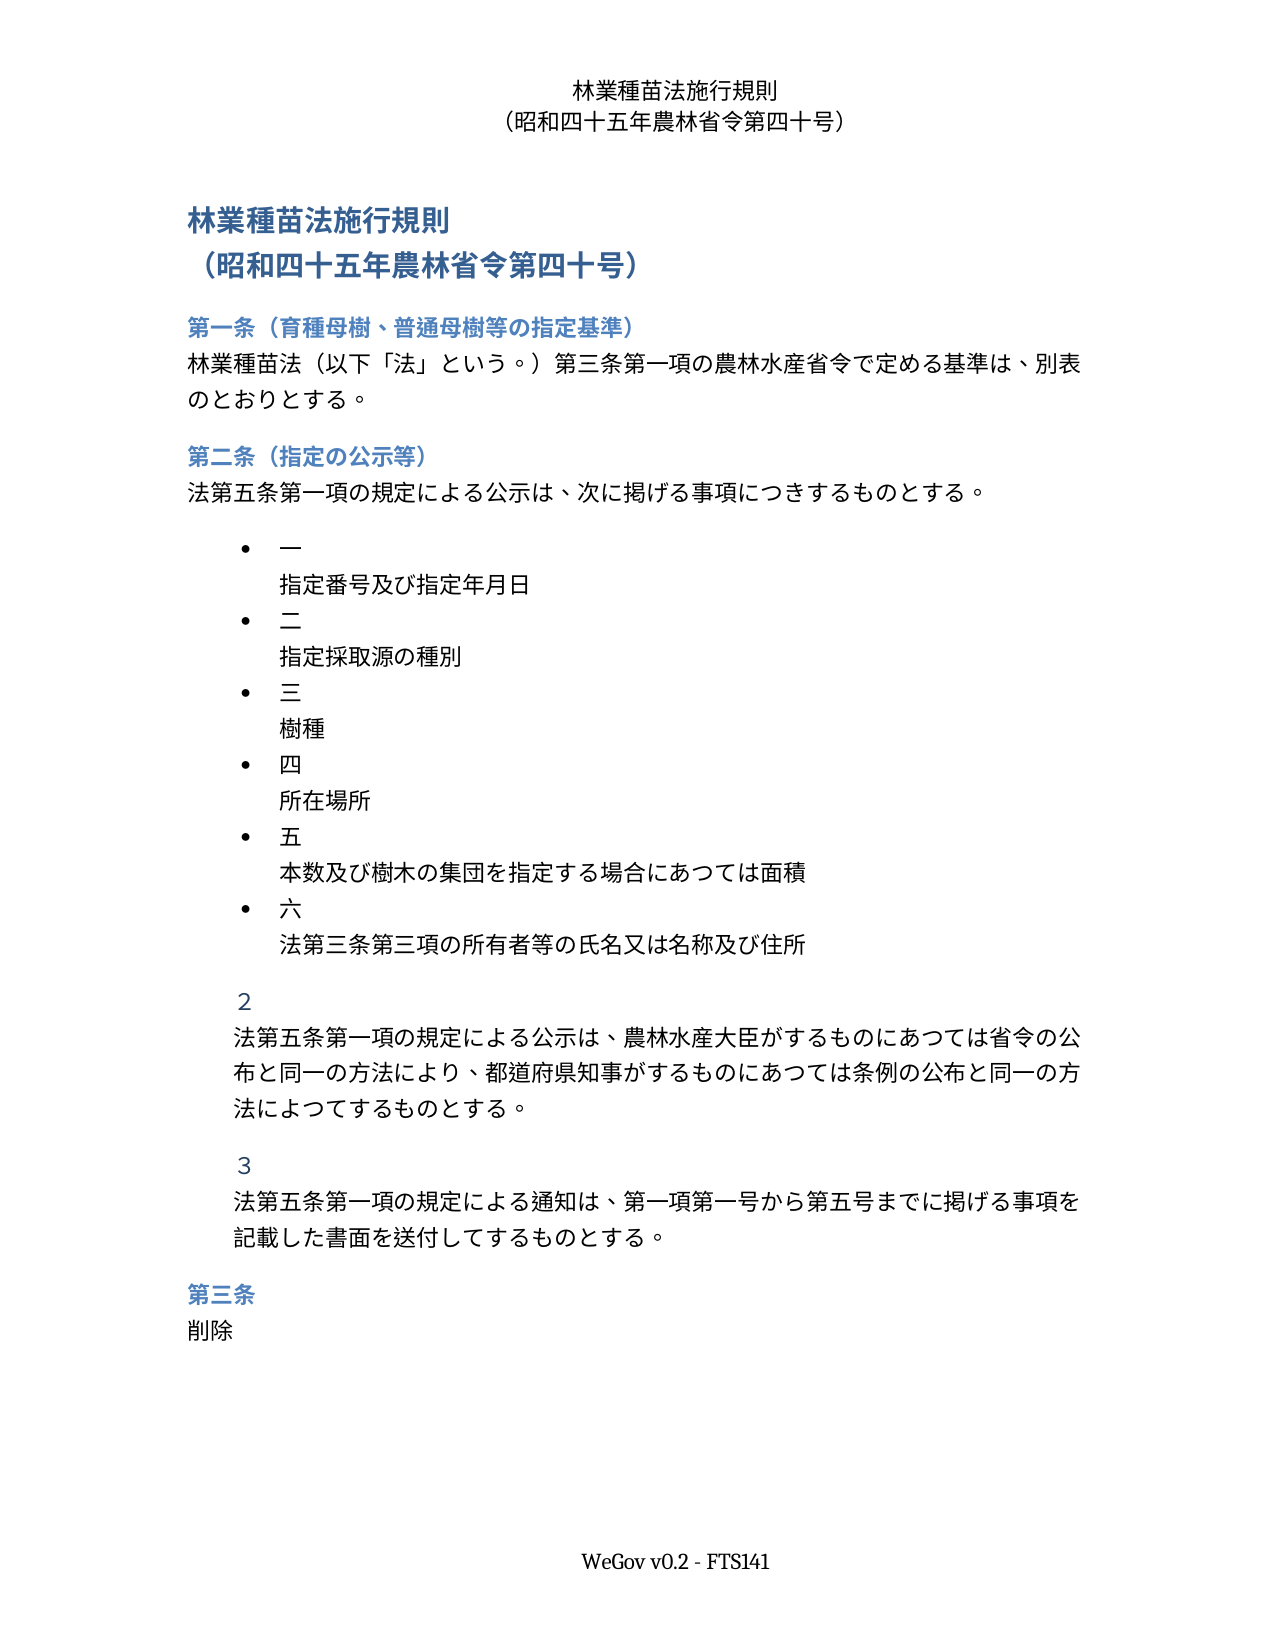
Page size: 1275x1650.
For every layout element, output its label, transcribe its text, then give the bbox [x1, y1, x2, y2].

text 削除 [187, 1315, 1087, 1346]
list 六 法第三条第三項の所有者等の氏名又は名称及び住所 [242, 893, 1087, 960]
list 三 樹種 [242, 677, 1087, 744]
text 法第五条第一項の規定による公示は、次に掲げる事項につきするものとする。 [187, 477, 1087, 508]
text 法第五条第一項の規定による通知は、第一項第一号から第五号までに掲げる事項を記載した書面を送付してするものとする。 [233, 1186, 1087, 1253]
subtitle 第三条 [187, 1279, 1087, 1310]
subtitle ２ [233, 986, 1087, 1017]
text 法第五条第一項の規定による公示は、農林水産大臣がするものにあつては省令の公布と同一の方法により、都道府県知事がするものにあつては条例の公布と同一の方法によつてするものとする。 [233, 1021, 1087, 1124]
list 五 本数及び樹木の集団を指定する場合にあつては面積 [242, 821, 1087, 888]
subtitle 第二条（指定の公示等） [187, 441, 1087, 472]
list 四 所在場所 [242, 749, 1087, 816]
list 一 指定番号及び指定年月日 [242, 533, 1087, 601]
text 林業種苗法（以下「法」という。）第三条第一項の農林水産省令で定める基準は、別表のとおりとする。 [187, 348, 1087, 415]
list 二 指定採取源の種別 [242, 605, 1087, 672]
subtitle 林業種苗法施行規則 （昭和四十五年農林省令第四十号） [187, 200, 1087, 285]
subtitle 第一条（育種母樹、普通母樹等の指定基準） [187, 312, 1087, 343]
subtitle ３ [233, 1150, 1087, 1181]
